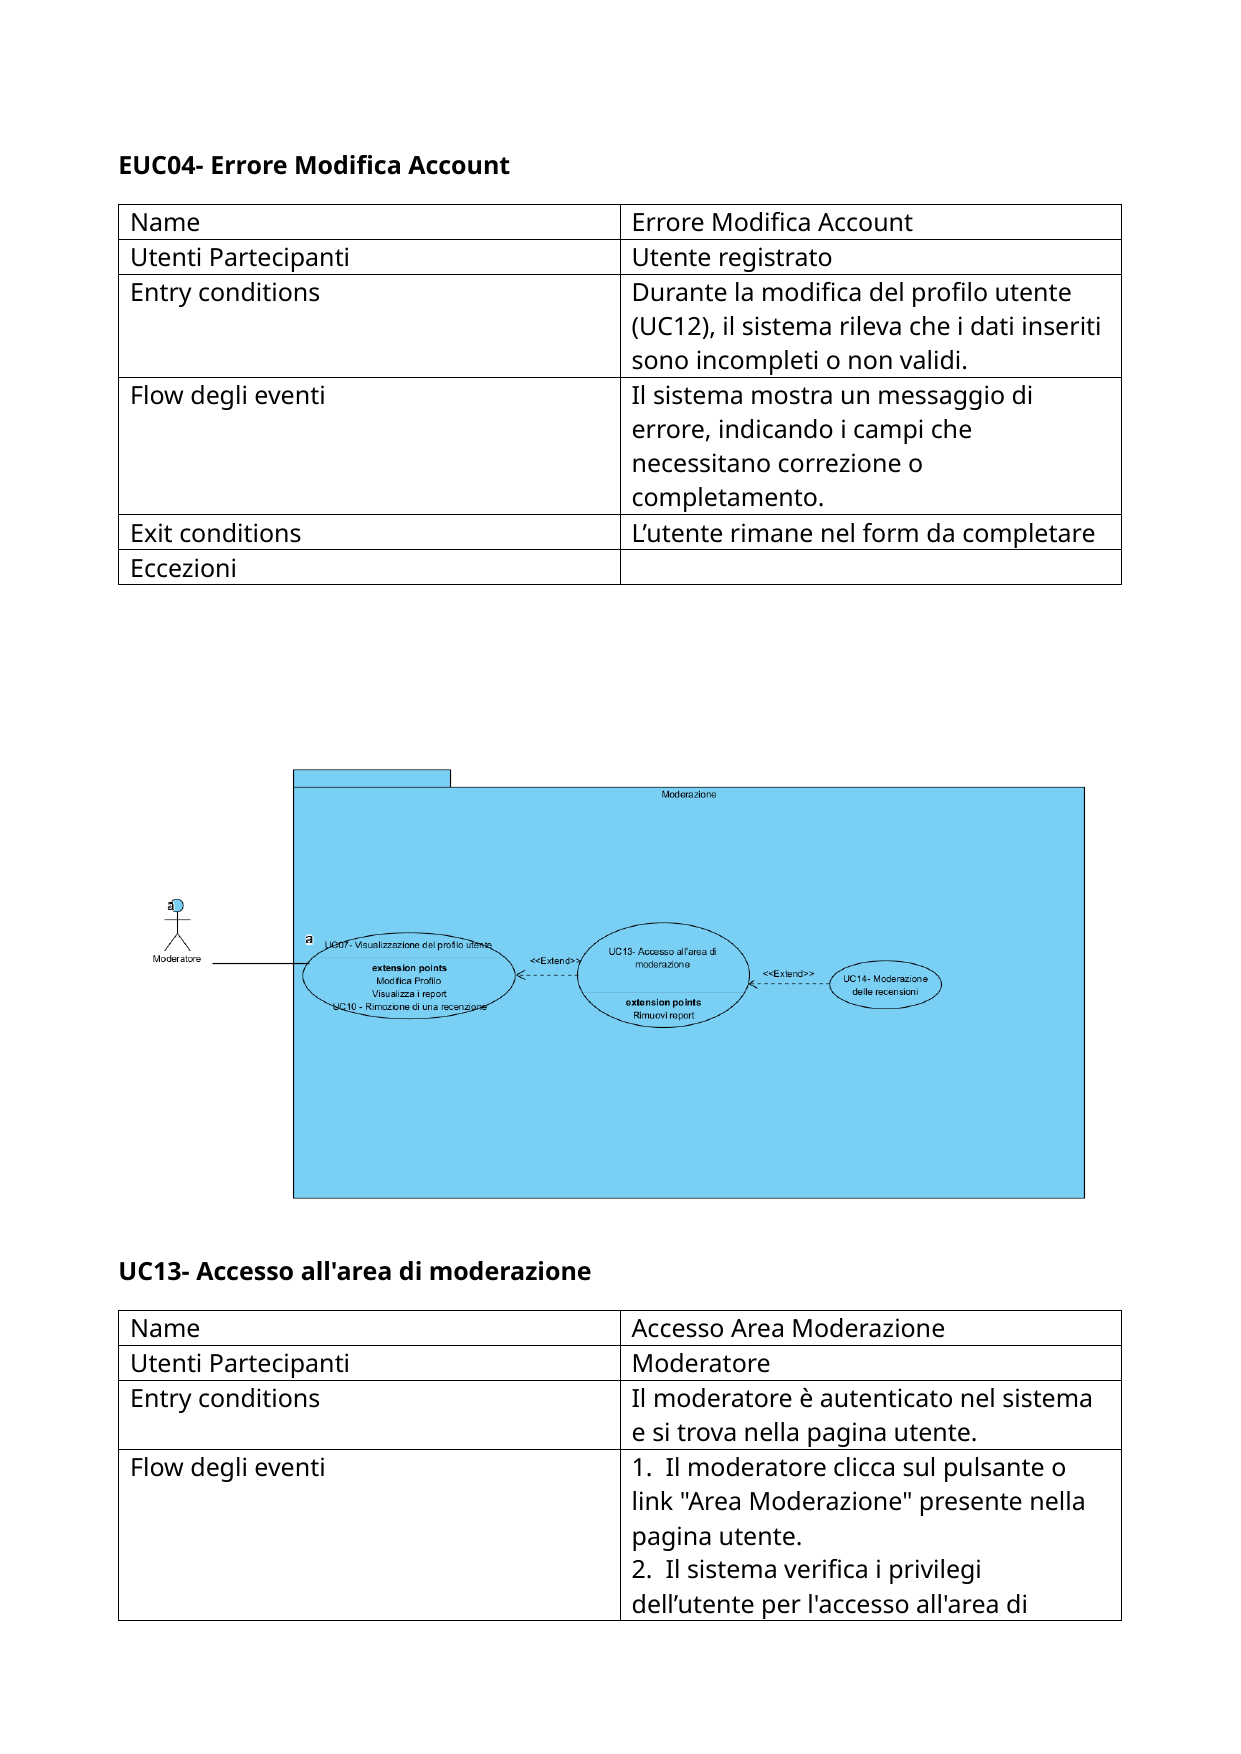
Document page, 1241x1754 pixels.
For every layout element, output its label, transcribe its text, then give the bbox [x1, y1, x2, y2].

table_cell Utenti Partecipanti [119, 240, 620, 274]
table_header Name [119, 205, 620, 238]
table_cell Entry conditions [119, 1381, 620, 1449]
picture [118, 752, 1123, 1232]
table_cell L’utente rimane nel form da completare [621, 515, 1121, 549]
table_header Errore Modifica Account [621, 205, 1121, 238]
table_cell Eccezioni [119, 550, 620, 584]
table_cell Moderatore [621, 1346, 1121, 1380]
table_cell Entry conditions [119, 275, 620, 377]
table_cell Flow degli eventi [119, 378, 620, 514]
table_cell Durante la modifica del profilo utente (UC12), il sistema rileva che i dati inseriti sono incompleti o non validi. [621, 275, 1121, 377]
text EUC04- Errore Modifica Account [118, 148, 1122, 182]
table_cell [621, 550, 1121, 584]
table_cell Flow degli eventi [119, 1450, 620, 1620]
text UC13- Accesso all'area di moderazione [118, 1254, 1122, 1288]
table_cell Utenti Partecipanti [119, 1346, 620, 1380]
table_cell Il sistema mostra un messaggio di errore, indicando i campi che necessitano correzione o completamento. [621, 378, 1121, 514]
table_header Accesso Area Moderazione [621, 1311, 1121, 1345]
table_cell Utente registrato [621, 240, 1121, 274]
table_header Name [119, 1311, 620, 1345]
table_cell Exit conditions [119, 515, 620, 549]
table_cell Il moderatore è autenticato nel sistema e si trova nella pagina utente. [621, 1381, 1121, 1449]
